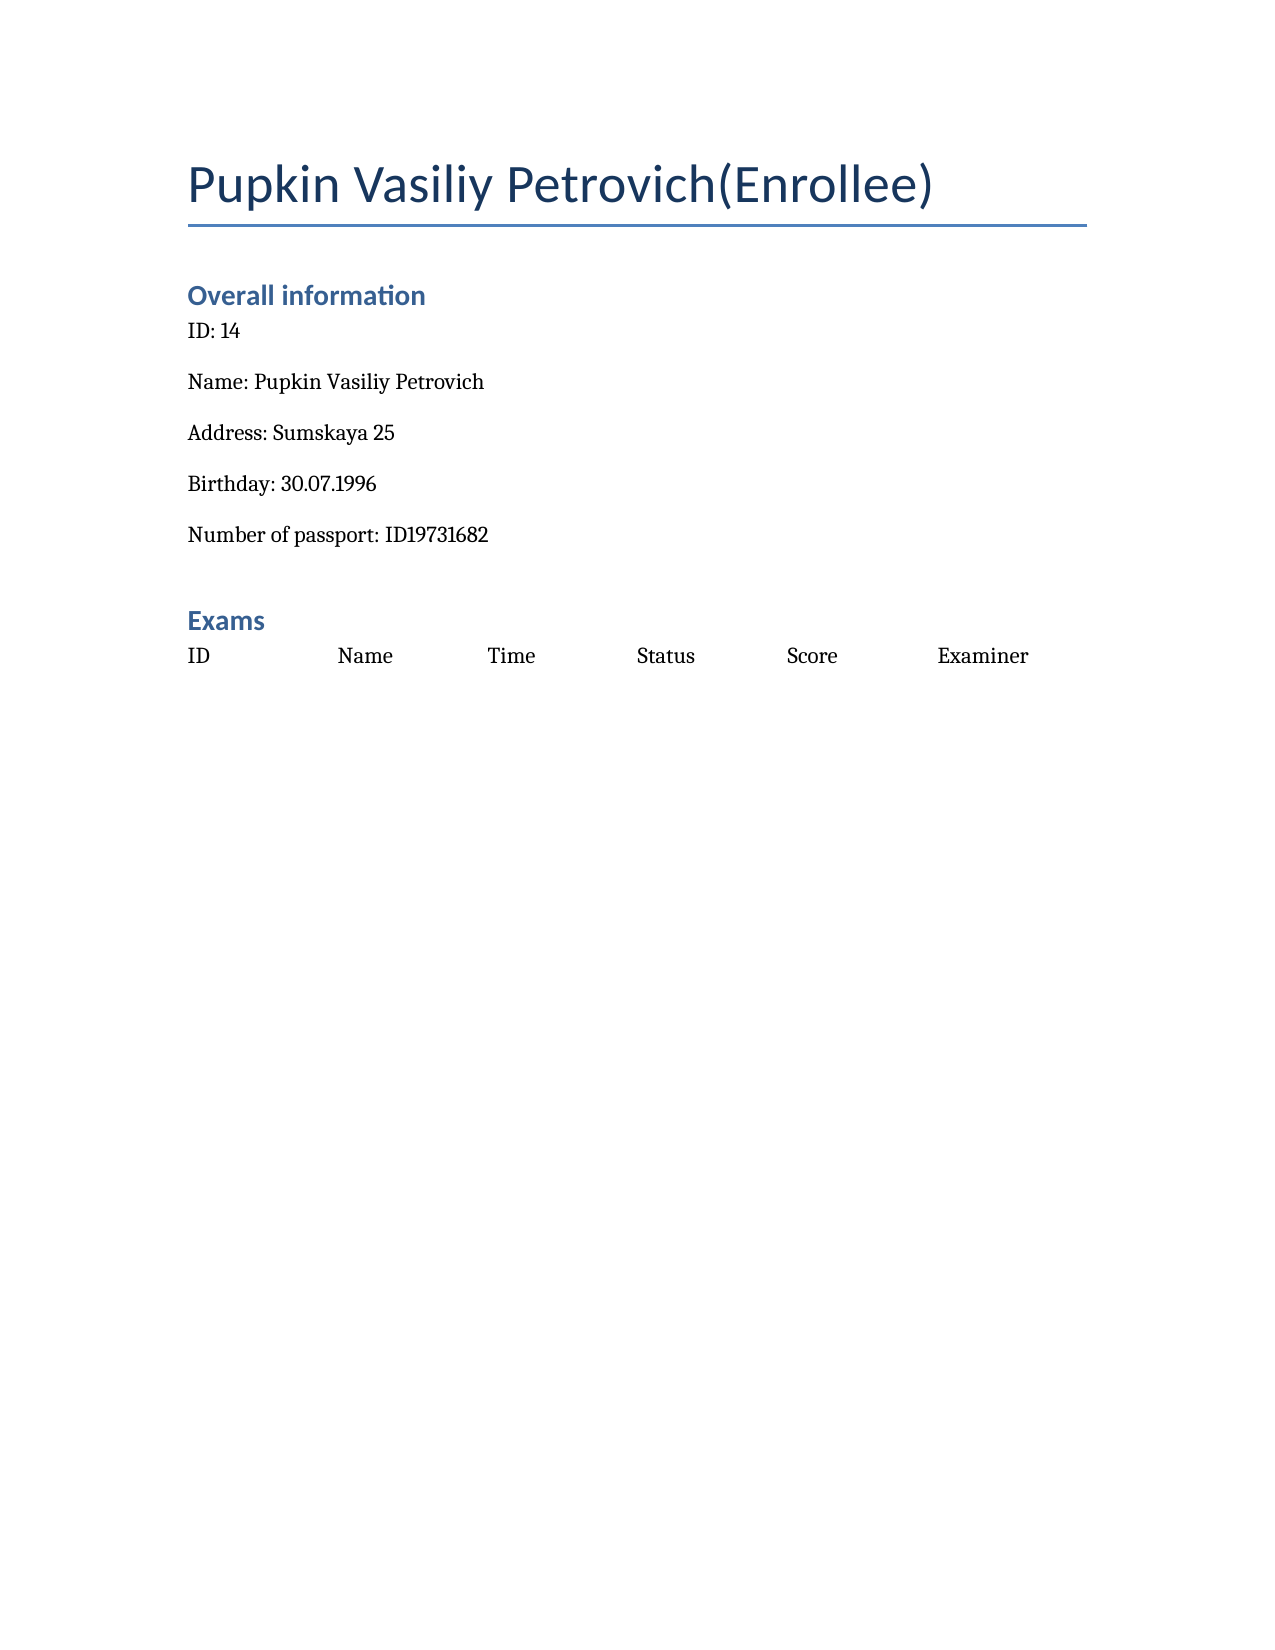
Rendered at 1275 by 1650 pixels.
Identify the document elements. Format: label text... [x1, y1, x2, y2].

table_header ID [176, 643, 326, 694]
table_header Status [626, 643, 776, 694]
subtitle Overall information [187, 277, 1087, 312]
text Number of passport: ID19731682 [187, 522, 1087, 548]
text ID: 14 [187, 317, 1087, 344]
table_header Time [476, 643, 626, 694]
title Pupkin Vasiliy Petrovich(Enrollee) [187, 150, 1087, 227]
table_header Score [776, 643, 926, 694]
text Name: Pupkin Vasiliy Petrovich [187, 368, 1087, 395]
table_header Examiner [926, 643, 1076, 694]
subtitle Exams [187, 602, 1087, 637]
text Address: Sumskaya 25 [187, 419, 1087, 446]
table_header Name [326, 643, 476, 694]
text Birthday: 30.07.1996 [187, 471, 1087, 497]
